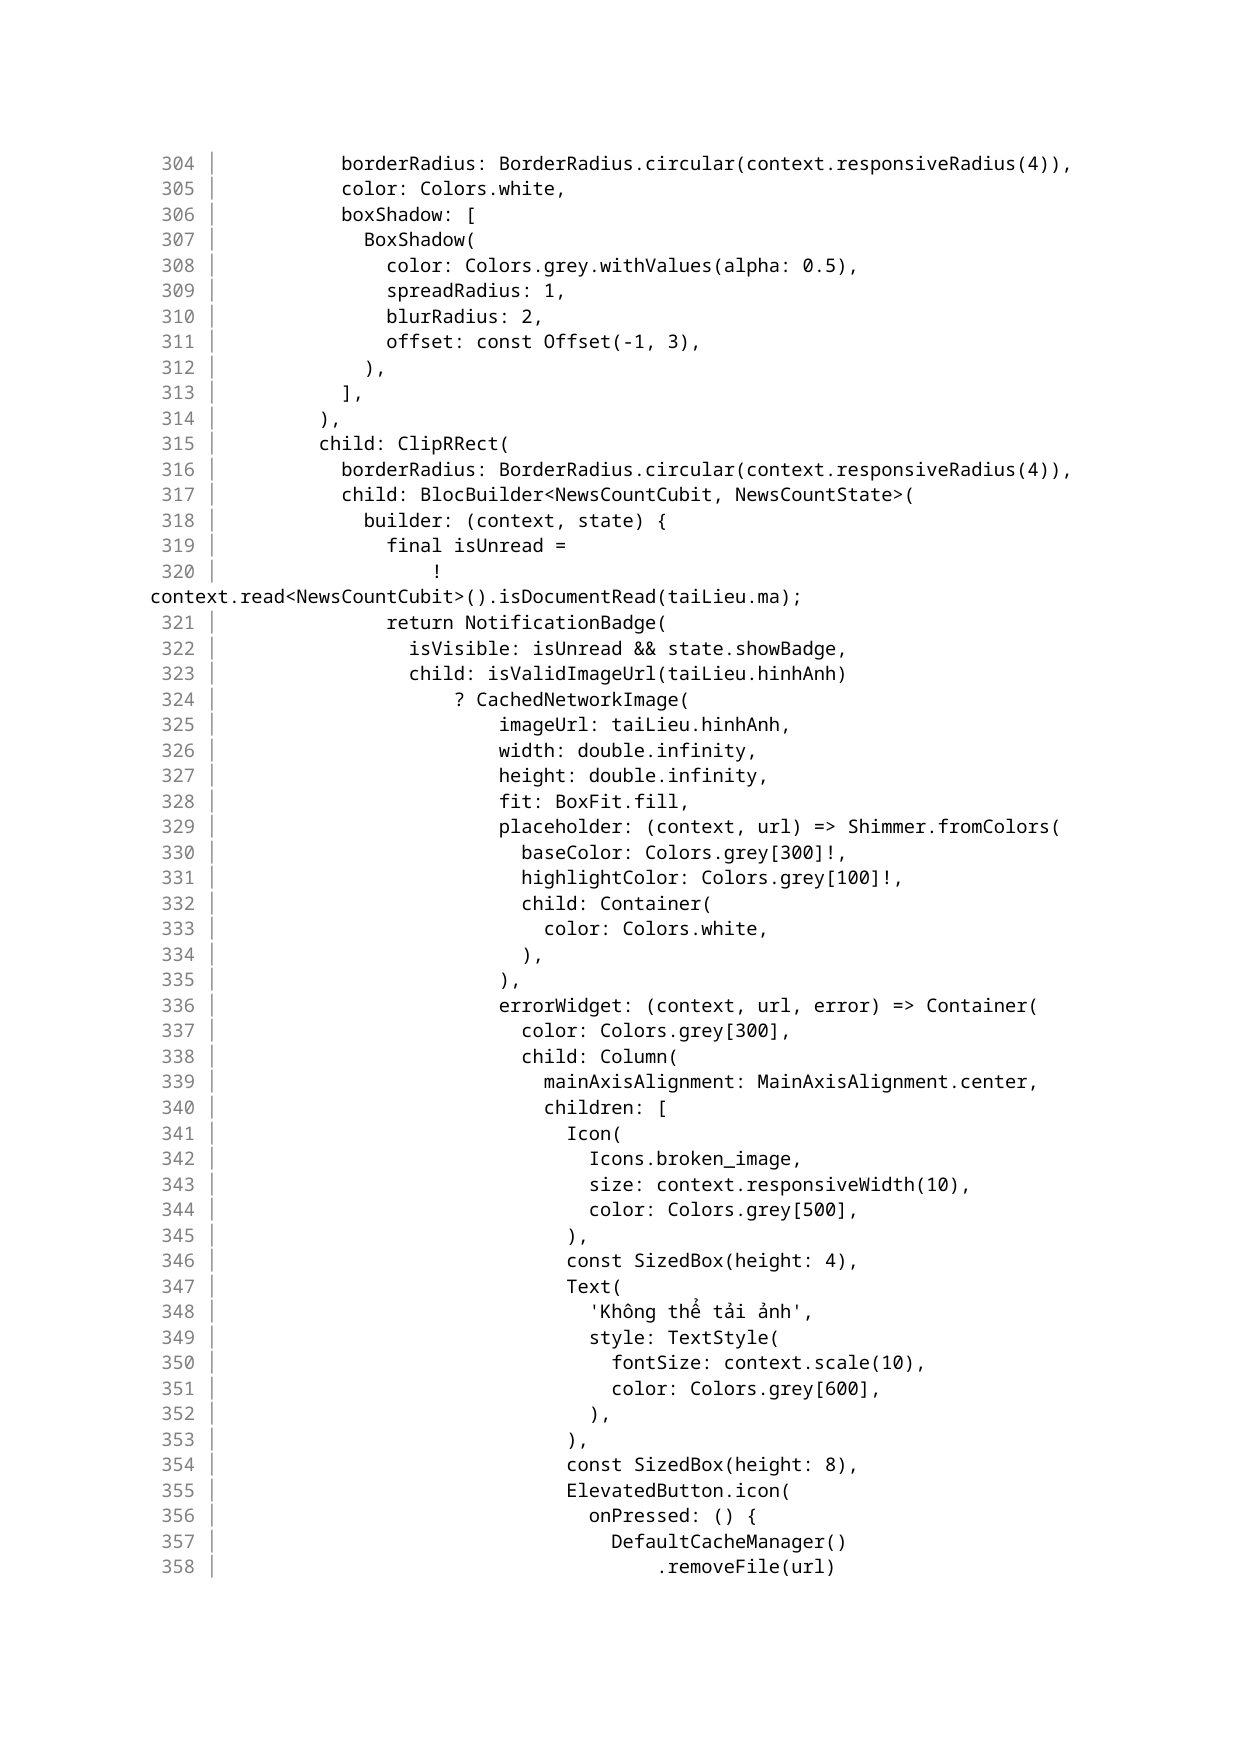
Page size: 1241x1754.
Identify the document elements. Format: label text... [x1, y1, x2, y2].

text 340 │ children: [ [150, 1094, 1090, 1120]
text 312 │ ), [150, 354, 1090, 380]
text 334 │ ), [150, 941, 1090, 967]
text 343 │ size: context.responsiveWidth(10), [150, 1171, 1090, 1196]
text 330 │ baseColor: Colors.grey[300]!, [150, 839, 1090, 864]
text 310 │ blurRadius: 2, [150, 303, 1090, 329]
text 305 │ color: Colors.white, [150, 176, 1090, 201]
text 347 │ Text( [150, 1273, 1090, 1298]
text 345 │ ), [150, 1222, 1090, 1247]
text 321 │ return NotificationBadge( [150, 609, 1090, 635]
text 325 │ imageUrl: taiLieu.hinhAnh, [150, 711, 1090, 737]
text 307 │ BoxShadow( [150, 227, 1090, 252]
text 328 │ fit: BoxFit.fill, [150, 788, 1090, 813]
text 341 │ Icon( [150, 1120, 1090, 1145]
text 348 │ 'Không thể tải ảnh', [150, 1298, 1090, 1324]
text 353 │ ), [150, 1426, 1090, 1452]
text 338 │ child: Column( [150, 1043, 1090, 1069]
text 339 │ mainAxisAlignment: MainAxisAlignment.center, [150, 1069, 1090, 1094]
text 318 │ builder: (context, state) { [150, 507, 1090, 533]
text 313 │ ], [150, 380, 1090, 405]
text 311 │ offset: const Offset(-1, 3), [150, 329, 1090, 354]
text 333 │ color: Colors.white, [150, 916, 1090, 941]
text 304 │ borderRadius: BorderRadius.circular(context.responsiveRadius(4)), [150, 150, 1090, 176]
text 322 │ isVisible: isUnread && state.showBadge, [150, 635, 1090, 660]
text 306 │ boxShadow: [ [150, 201, 1090, 227]
text 351 │ color: Colors.grey[600], [150, 1375, 1090, 1401]
text 335 │ ), [150, 967, 1090, 992]
text 320 │ !context.read<NewsCountCubit>().isDocumentRead(taiLieu.ma); [150, 558, 1090, 609]
text 308 │ color: Colors.grey.withValues(alpha: 0.5), [150, 252, 1090, 278]
text 316 │ borderRadius: BorderRadius.circular(context.responsiveRadius(4)), [150, 456, 1090, 482]
text 309 │ spreadRadius: 1, [150, 278, 1090, 303]
text 344 │ color: Colors.grey[500], [150, 1196, 1090, 1222]
text 315 │ child: ClipRRect( [150, 431, 1090, 456]
text 342 │ Icons.broken_image, [150, 1145, 1090, 1171]
text 327 │ height: double.infinity, [150, 762, 1090, 788]
text 324 │ ? CachedNetworkImage( [150, 686, 1090, 711]
text 326 │ width: double.infinity, [150, 737, 1090, 762]
text 319 │ final isUnread = [150, 533, 1090, 558]
text 336 │ errorWidget: (context, url, error) => Container( [150, 992, 1090, 1018]
text 356 │ onPressed: () { [150, 1503, 1090, 1528]
text 355 │ ElevatedButton.icon( [150, 1477, 1090, 1503]
text 314 │ ), [150, 405, 1090, 431]
text 357 │ DefaultCacheManager() [150, 1528, 1090, 1554]
text 329 │ placeholder: (context, url) => Shimmer.fromColors( [150, 813, 1090, 839]
text 331 │ highlightColor: Colors.grey[100]!, [150, 864, 1090, 890]
text 337 │ color: Colors.grey[300], [150, 1018, 1090, 1043]
text 346 │ const SizedBox(height: 4), [150, 1247, 1090, 1273]
text 349 │ style: TextStyle( [150, 1324, 1090, 1349]
text 354 │ const SizedBox(height: 8), [150, 1452, 1090, 1477]
text 352 │ ), [150, 1401, 1090, 1426]
text 332 │ child: Container( [150, 890, 1090, 916]
text 323 │ child: isValidImageUrl(taiLieu.hinhAnh) [150, 660, 1090, 686]
text 358 │ .removeFile(url) [150, 1554, 1090, 1579]
text 317 │ child: BlocBuilder<NewsCountCubit, NewsCountState>( [150, 482, 1090, 507]
text 350 │ fontSize: context.scale(10), [150, 1349, 1090, 1375]
